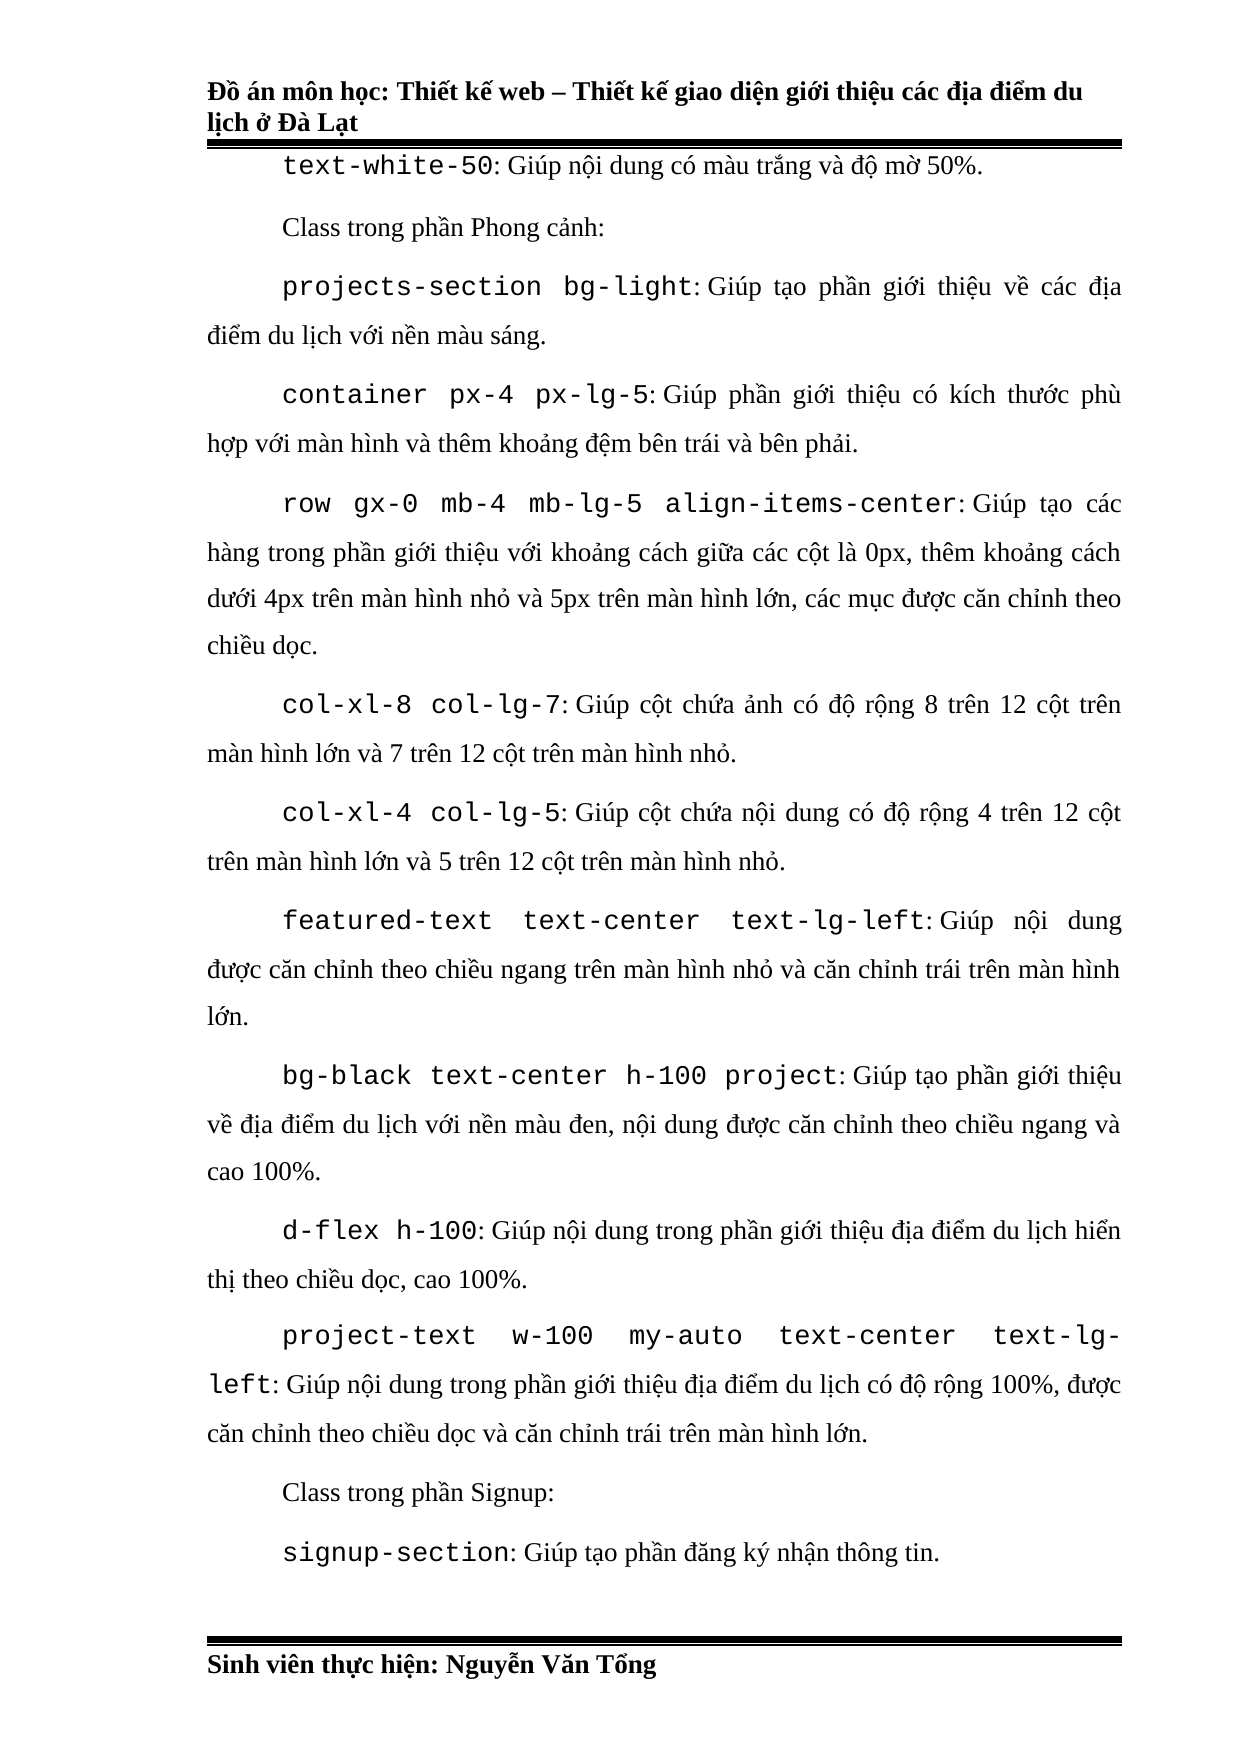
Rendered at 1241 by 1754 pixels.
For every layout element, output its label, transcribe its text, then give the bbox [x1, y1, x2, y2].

text projects-section bg-light: Giúp tạo phần giới thiệu về các địa điểm du lịch với nền màu sáng. [207, 271, 1122, 351]
text d-flex h-100: Giúp nội dung trong phần giới thiệu địa điểm du lịch hiển thị theo chiều dọc, cao 100%. [207, 1214, 1122, 1294]
text signup-section: Giúp tạo phần đăng ký nhận thông tin. [207, 1536, 1122, 1569]
text col-xl-4 col-lg-5: Giúp cột chứa nội dung có độ rộng 4 trên 12 cột trên màn hình lớn và 5 trên 12 cột trên màn hình nhỏ. [207, 796, 1122, 876]
text row gx-0 mb-4 mb-lg-5 align-items-center: Giúp tạo các hàng trong phần giới thiệu với khoảng cách giữa các cột là 0px, thêm khoảng cách dưới 4px trên màn hình nhỏ và 5px trên màn hình lớn, các mục được căn chỉnh theo chiều dọc. [207, 487, 1122, 660]
text text-white-50: Giúp nội dung có màu trắng và độ mờ 50%. [207, 149, 1122, 182]
text col-xl-8 col-lg-7: Giúp cột chứa ảnh có độ rộng 8 trên 12 cột trên màn hình lớn và 7 trên 12 cột trên màn hình nhỏ. [207, 688, 1122, 768]
text bg-black text-center h-100 project: Giúp tạo phần giới thiệu về địa điểm du lịch với nền màu đen, nội dung được căn chỉnh theo chiều ngang và cao 100%. [207, 1059, 1122, 1186]
text Class trong phần Phong cảnh: [207, 211, 1122, 242]
text project-text w-100 my-auto text-center text-lg-left: Giúp nội dung trong phần giới thiệu địa điểm du lịch có độ rộng 100%, được căn chỉnh theo chiều dọc và căn chỉnh trái trên màn hình lớn. [207, 1322, 1122, 1448]
text Class trong phần Signup: [207, 1477, 1122, 1508]
text featured-text text-center text-lg-left: Giúp nội dung được căn chỉnh theo chiều ngang trên màn hình nhỏ và căn chỉnh trái trên màn hình lớn. [207, 904, 1122, 1031]
text container px-4 px-lg-5: Giúp phần giới thiệu có kích thước phù hợp với màn hình và thêm khoảng đệm bên trái và bên phải. [207, 379, 1122, 459]
